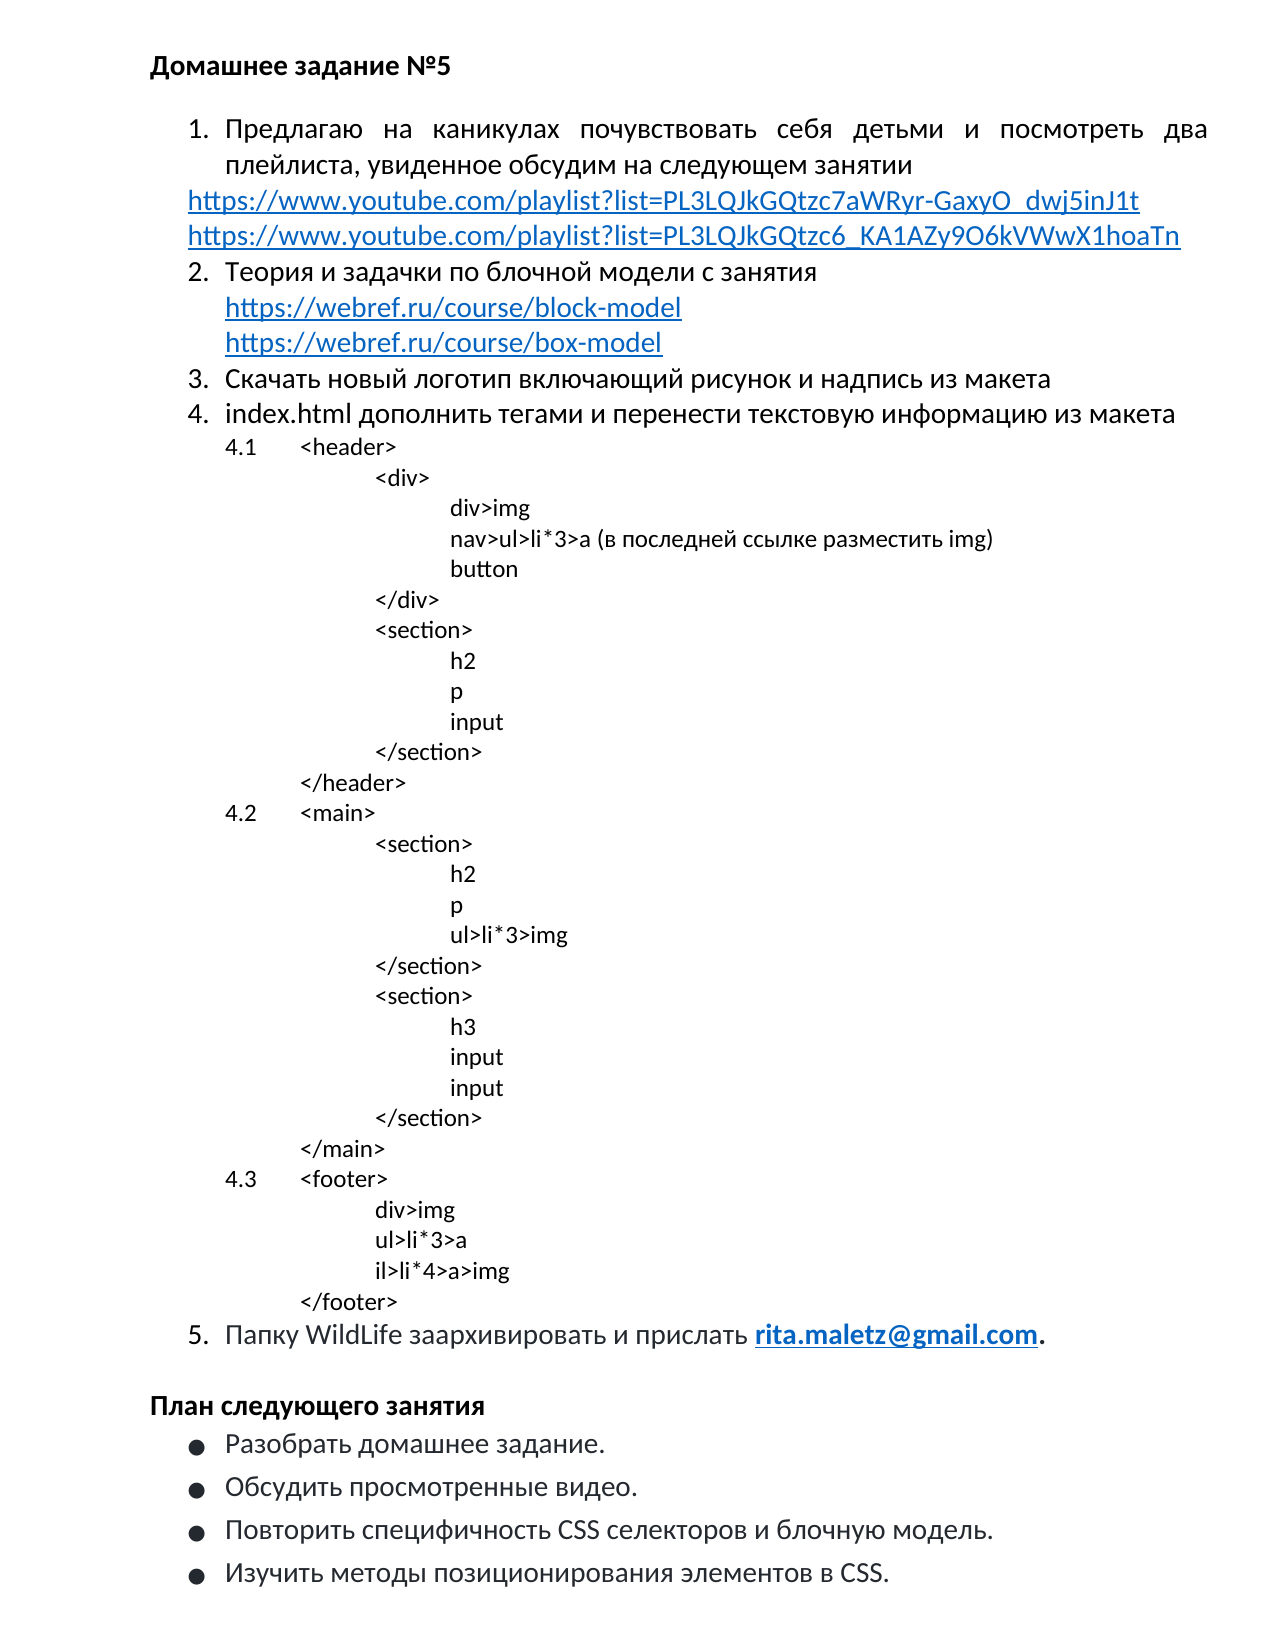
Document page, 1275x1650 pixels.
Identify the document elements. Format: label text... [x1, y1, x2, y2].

text il>li*4>a>img [375, 1255, 1209, 1286]
text h3 [150, 1011, 1209, 1042]
text </section> [150, 1103, 1209, 1133]
text <section> [300, 981, 1209, 1011]
text </footer> [300, 1286, 1209, 1316]
text <section> [150, 828, 1209, 858]
list Папку WildLife заархивировать и прислать rita.maletz@gmail.com. [187, 1316, 1209, 1352]
text input [150, 1042, 1209, 1072]
text p [150, 675, 1209, 706]
text <div> [300, 462, 1209, 492]
text p [150, 889, 1209, 919]
text План следующего занятия [150, 1352, 1209, 1423]
text ul>li*3>a [375, 1225, 1209, 1255]
text </div> [150, 584, 1209, 614]
list Изучить методы позиционирования элементов в CSS. [187, 1551, 1209, 1594]
text div>img [375, 492, 1209, 523]
text https://www.youtube.com/playlist?list=PL3LQJkGQtzc6_KA1AZy9O6kVWwX1hoaTn [187, 217, 1209, 253]
list <main> [225, 797, 1209, 828]
list <footer> [225, 1164, 1209, 1194]
list Предлагаю на каникулах почувствовать себя детьми и посмотреть два плейлиста, увиденное обсудим на следующем занятии [187, 111, 1209, 182]
text h2 [150, 858, 1209, 889]
list Повторить специфичность CSS селекторов и блочную модель. [187, 1508, 1209, 1551]
text input [150, 1072, 1209, 1103]
text Домашнее задание №5 [150, 47, 1209, 82]
list Разобрать домашнее задание. [187, 1423, 1209, 1466]
text <section> [150, 614, 1209, 645]
list index.html дополнить тегами и перенести текстовую информацию из макета [187, 396, 1209, 431]
text https://webref.ru/course/box-model [225, 324, 1209, 360]
text </section> [150, 736, 1209, 767]
text https://webref.ru/course/block-model [225, 289, 1209, 324]
text div>img [375, 1194, 1209, 1225]
text button [375, 553, 1209, 584]
list Обсудить просмотренные видео. [187, 1466, 1209, 1508]
text nav>ul>li*3>a (в последней ссылке разместить img) [375, 523, 1209, 553]
text https://www.youtube.com/playlist?list=PL3LQJkGQtzc7aWRyr-GaxyO_dwj5inJ1t [187, 182, 1209, 217]
list Теория и задачки по блочной модели с занятия [187, 253, 1209, 289]
list Скачать новый логотип включающий рисунок и надпись из макета [187, 360, 1209, 396]
text h2 [150, 645, 1209, 675]
text input [150, 706, 1209, 736]
text ul>li*3>img [150, 919, 1209, 950]
text </section> [150, 950, 1209, 981]
list <header> [225, 431, 1209, 462]
text </header> [150, 767, 1209, 797]
text </main> [300, 1133, 1209, 1164]
